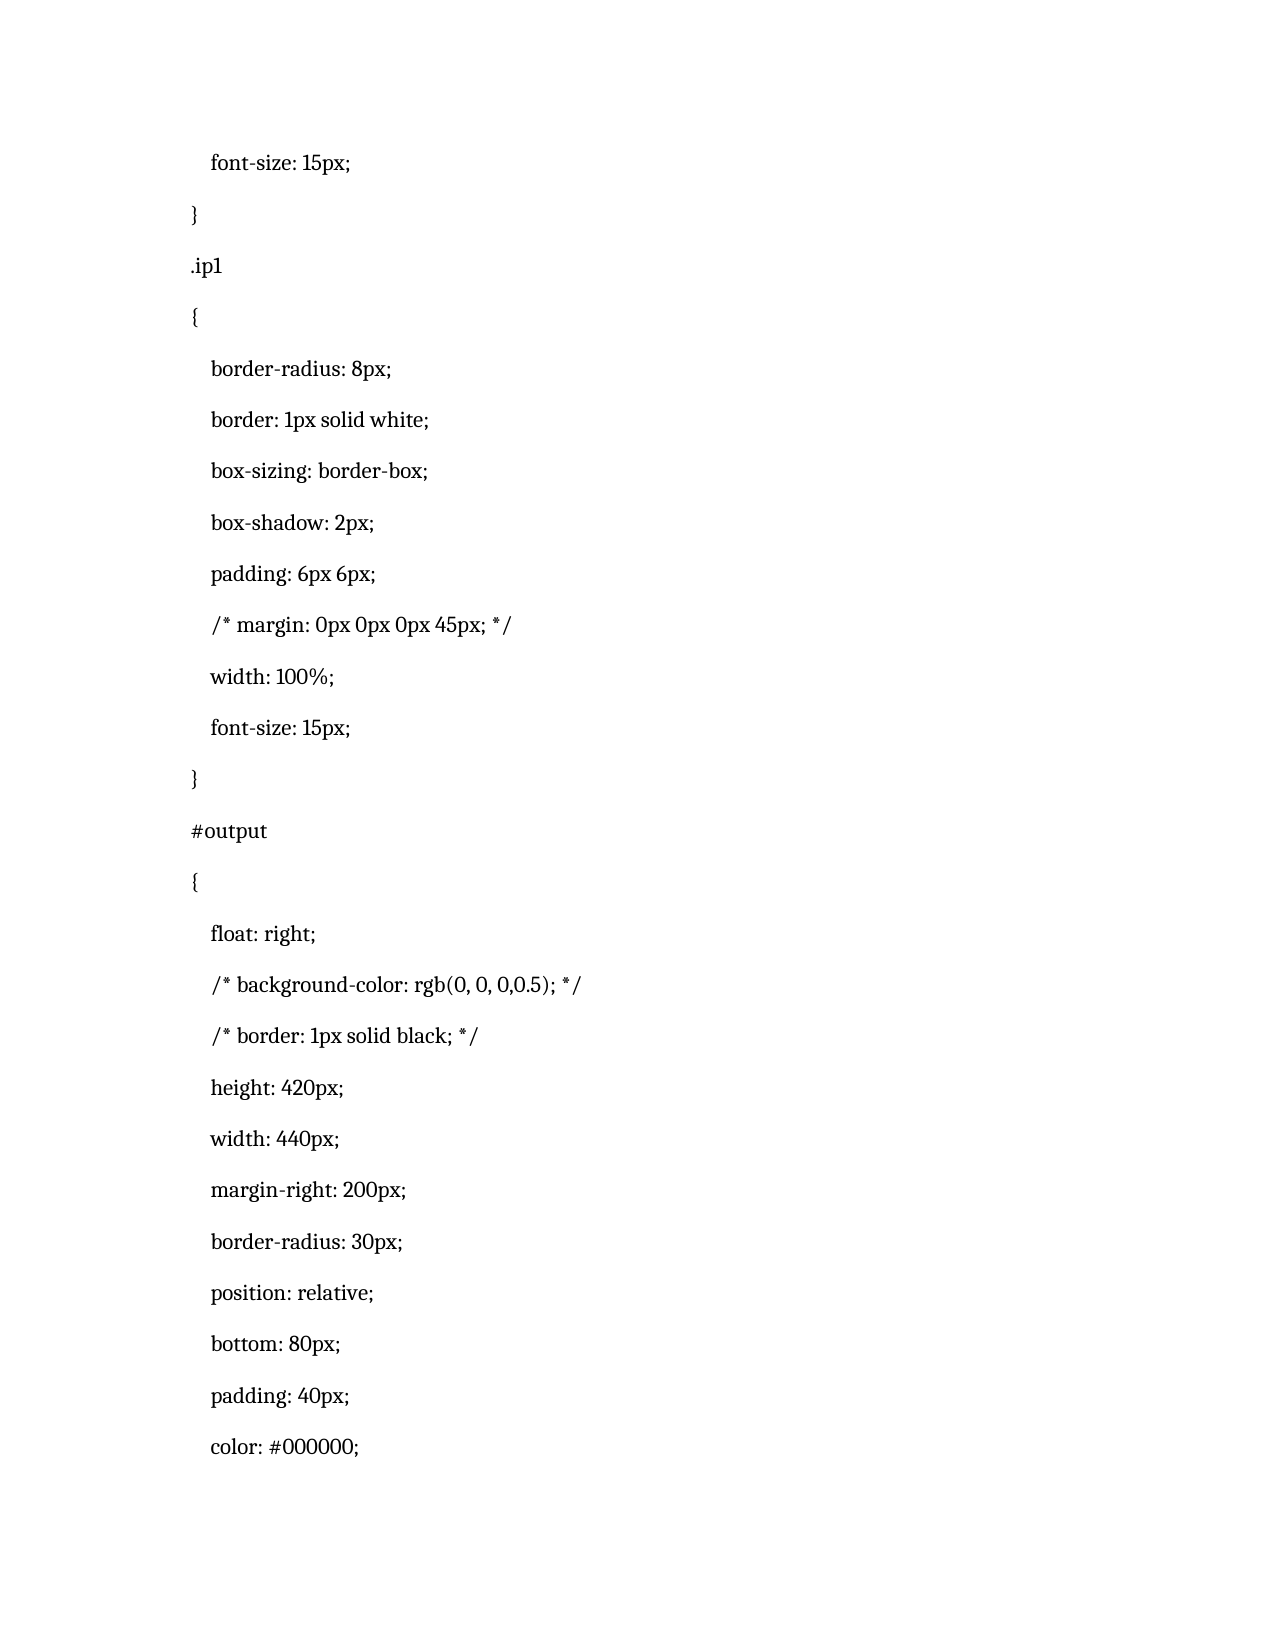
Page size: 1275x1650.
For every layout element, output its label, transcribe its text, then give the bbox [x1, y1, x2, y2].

text #output [150, 818, 1125, 844]
text color: #000000; [150, 1434, 1125, 1460]
text bottom: 80px; [150, 1331, 1125, 1357]
text /* border: 1px solid black; */ [150, 1023, 1125, 1049]
text { [150, 304, 1125, 330]
text font-size: 15px; [150, 150, 1125, 176]
text } [150, 201, 1125, 228]
text float: right; [150, 920, 1125, 947]
text border-radius: 30px; [150, 1228, 1125, 1255]
text width: 440px; [150, 1126, 1125, 1152]
text height: 420px; [150, 1074, 1125, 1101]
text } [150, 766, 1125, 793]
text margin-right: 200px; [150, 1177, 1125, 1203]
text /* margin: 0px 0px 0px 45px; */ [150, 612, 1125, 638]
text padding: 6px 6px; [150, 561, 1125, 587]
text .ip1 [150, 253, 1125, 279]
text font-size: 15px; [150, 715, 1125, 741]
text box-shadow: 2px; [150, 509, 1125, 536]
text position: relative; [150, 1280, 1125, 1306]
text /* background-color: rgb(0, 0, 0,0.5); */ [150, 972, 1125, 998]
text border-radius: 8px; [150, 355, 1125, 382]
text width: 100%; [150, 663, 1125, 690]
text box-sizing: border-box; [150, 458, 1125, 484]
text padding: 40px; [150, 1382, 1125, 1409]
text { [150, 869, 1125, 895]
text border: 1px solid white; [150, 407, 1125, 433]
